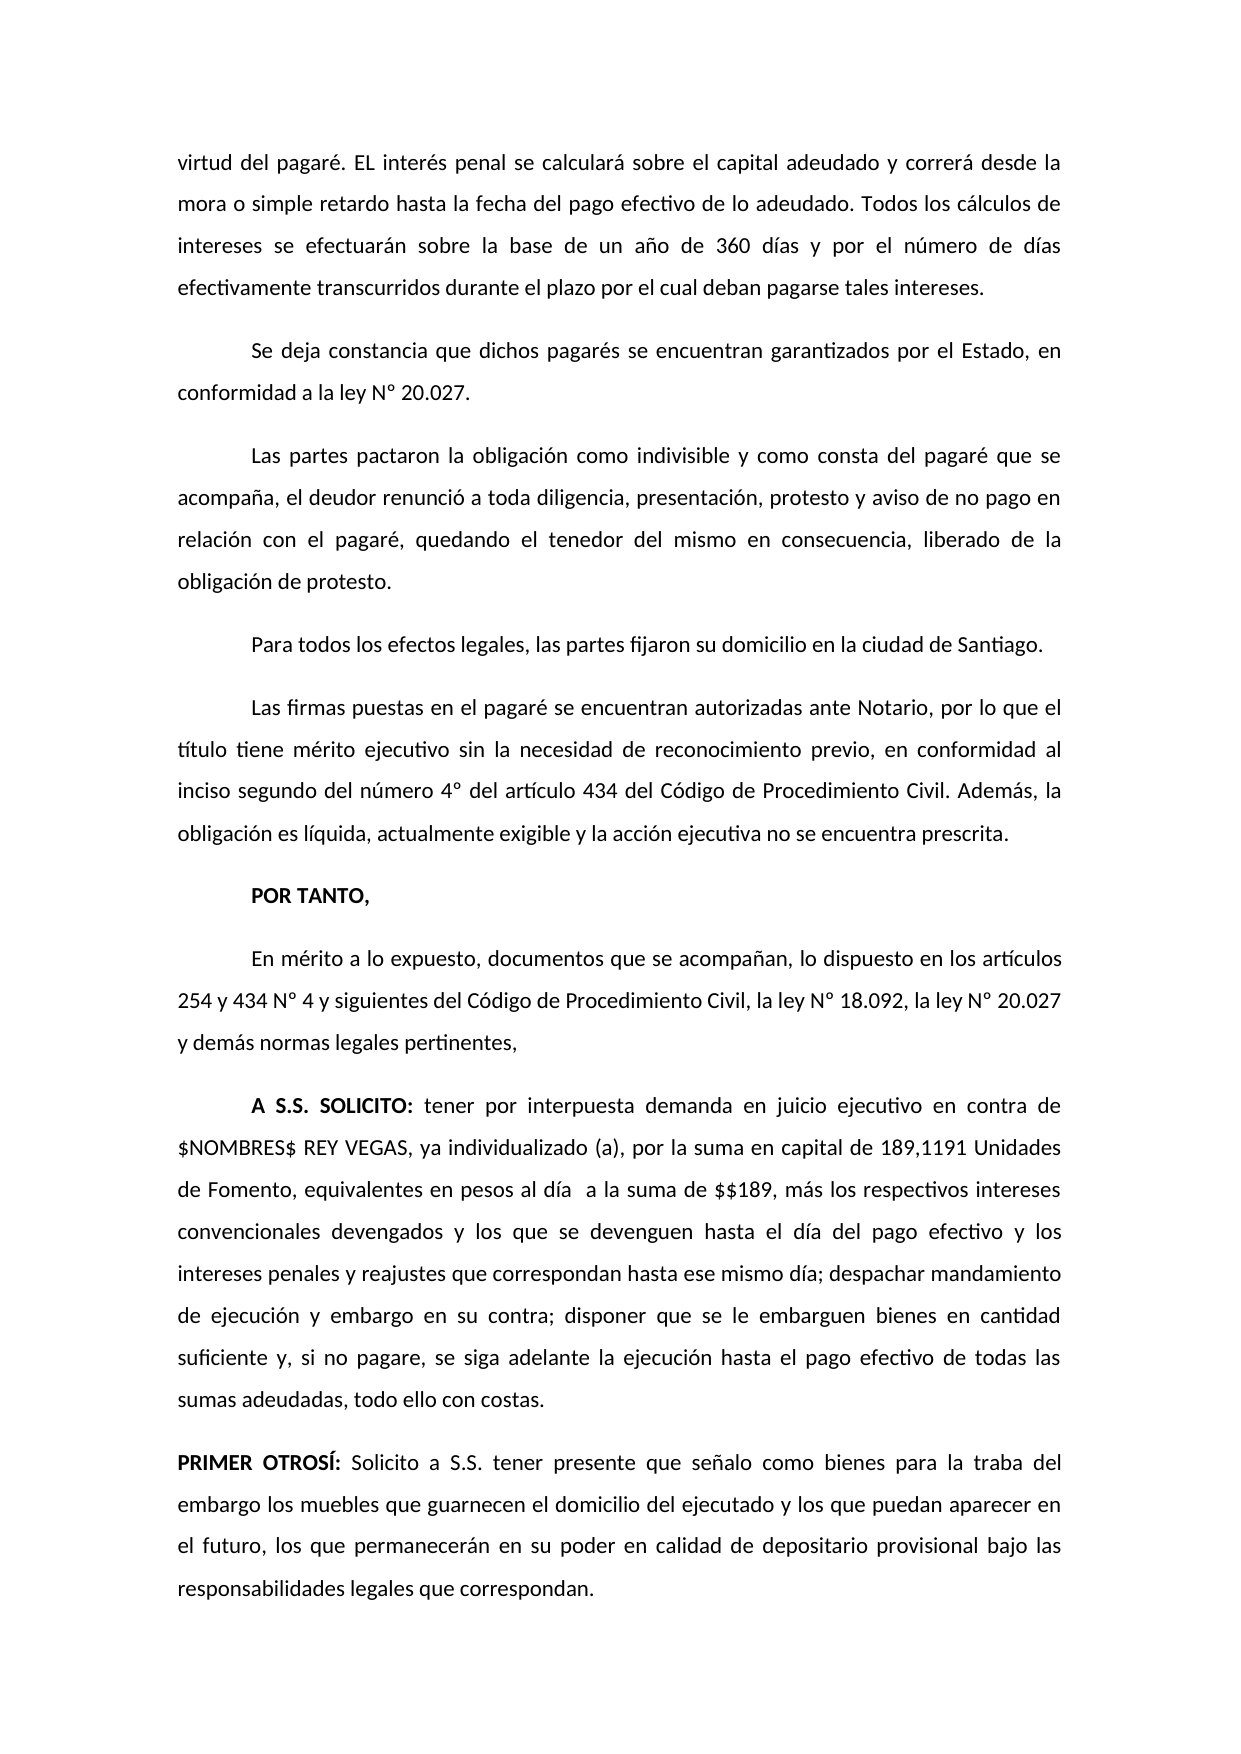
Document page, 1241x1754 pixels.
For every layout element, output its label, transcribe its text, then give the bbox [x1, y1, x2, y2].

text POR TANTO, [177, 881, 1063, 909]
text Las firmas puestas en el pagaré se encuentran autorizadas ante Notario, por lo que el título tiene mérito ejecutivo sin la necesidad de reconocimiento previo, en conformidad al inciso segundo del número 4º del artículo 434 del Código de Procedimiento Civil. Además, la obligación es líquida, actualmente exigible y la acción ejecutiva no se encuentra prescrita. [177, 693, 1063, 847]
text A S.S. SOLICITO: tener por interpuesta demanda en juicio ejecutivo en contra de $NOMBRES$ REY VEGAS, ya individualizado (a), por la suma en capital de 189,1191 Unidades de Fomento, equivalentes en pesos al día a la suma de $$189, más los respectivos intereses convencionales devengados y los que se devenguen hasta el día del pago efectivo y los intereses penales y reajustes que correspondan hasta ese mismo día; despachar mandamiento de ejecución y embargo en su contra; disponer que se le embarguen bienes en cantidad suficiente y, si no pagare, se siga adelante la ejecución hasta el pago efectivo de todas las sumas adeudadas, todo ello con costas. [177, 1091, 1063, 1413]
text Para todos los efectos legales, las partes fijaron su domicilio en la ciudad de Santiago. [177, 630, 1063, 658]
text Las partes pactaron la obligación como indivisible y como consta del pagaré que se acompaña, el deudor renunció a toda diligencia, presentación, protesto y aviso de no pago en relación con el pagaré, quedando el tenedor del mismo en consecuencia, liberado de la obligación de protesto. [177, 441, 1063, 595]
text Se deja constancia que dichos pagarés se encuentran garantizados por el Estado, en conformidad a la ley Nº 20.027. [177, 336, 1063, 406]
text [177, 148, 1063, 302]
text PRIMER OTROSÍ: Solicito a S.S. tener presente que señalo como bienes para la traba del embargo los muebles que guarnecen el domicilio del ejecutado y los que puedan aparecer en el futuro, los que permanecerán en su poder en calidad de depositario provisional bajo las responsabilidades legales que correspondan. [177, 1448, 1063, 1602]
text En mérito a lo expuesto, documentos que se acompañan, lo dispuesto en los artículos 254 y 434 Nº 4 y siguientes del Código de Procedimiento Civil, la ley Nº 18.092, la ley Nº 20.027 y demás normas legales pertinentes, [177, 944, 1063, 1056]
